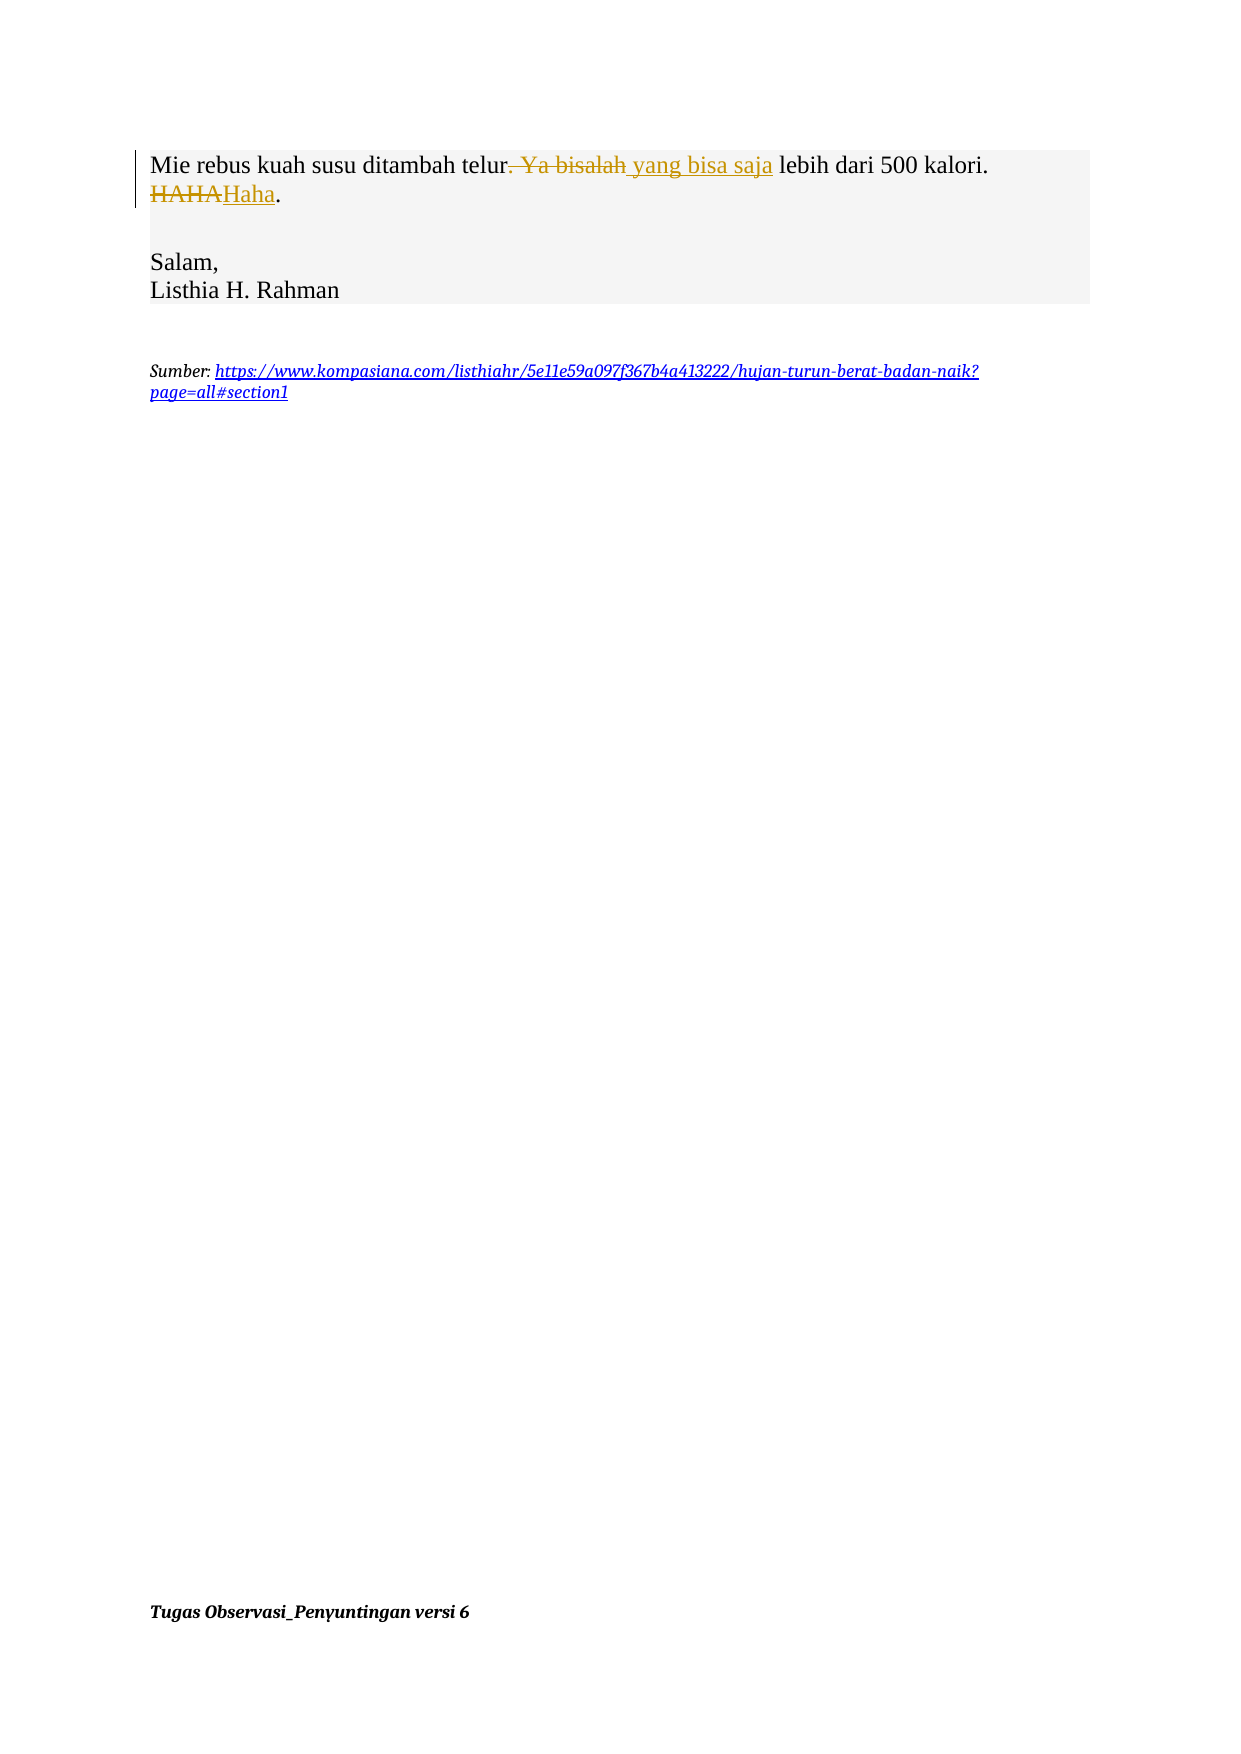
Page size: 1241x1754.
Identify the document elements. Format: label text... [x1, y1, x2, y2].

text Mie rebus kuah susu ditambah telur lebih dari 500 kalori. . [150, 150, 1090, 207]
text Sumber: https://www.kompasiana.com/listhiahr/5e11e59a097f367b4a413222/hujan-turun-berat-badan-naik?page=all#section1 [150, 360, 1090, 403]
text Salam, Listhia H. Rahman [150, 247, 1090, 304]
